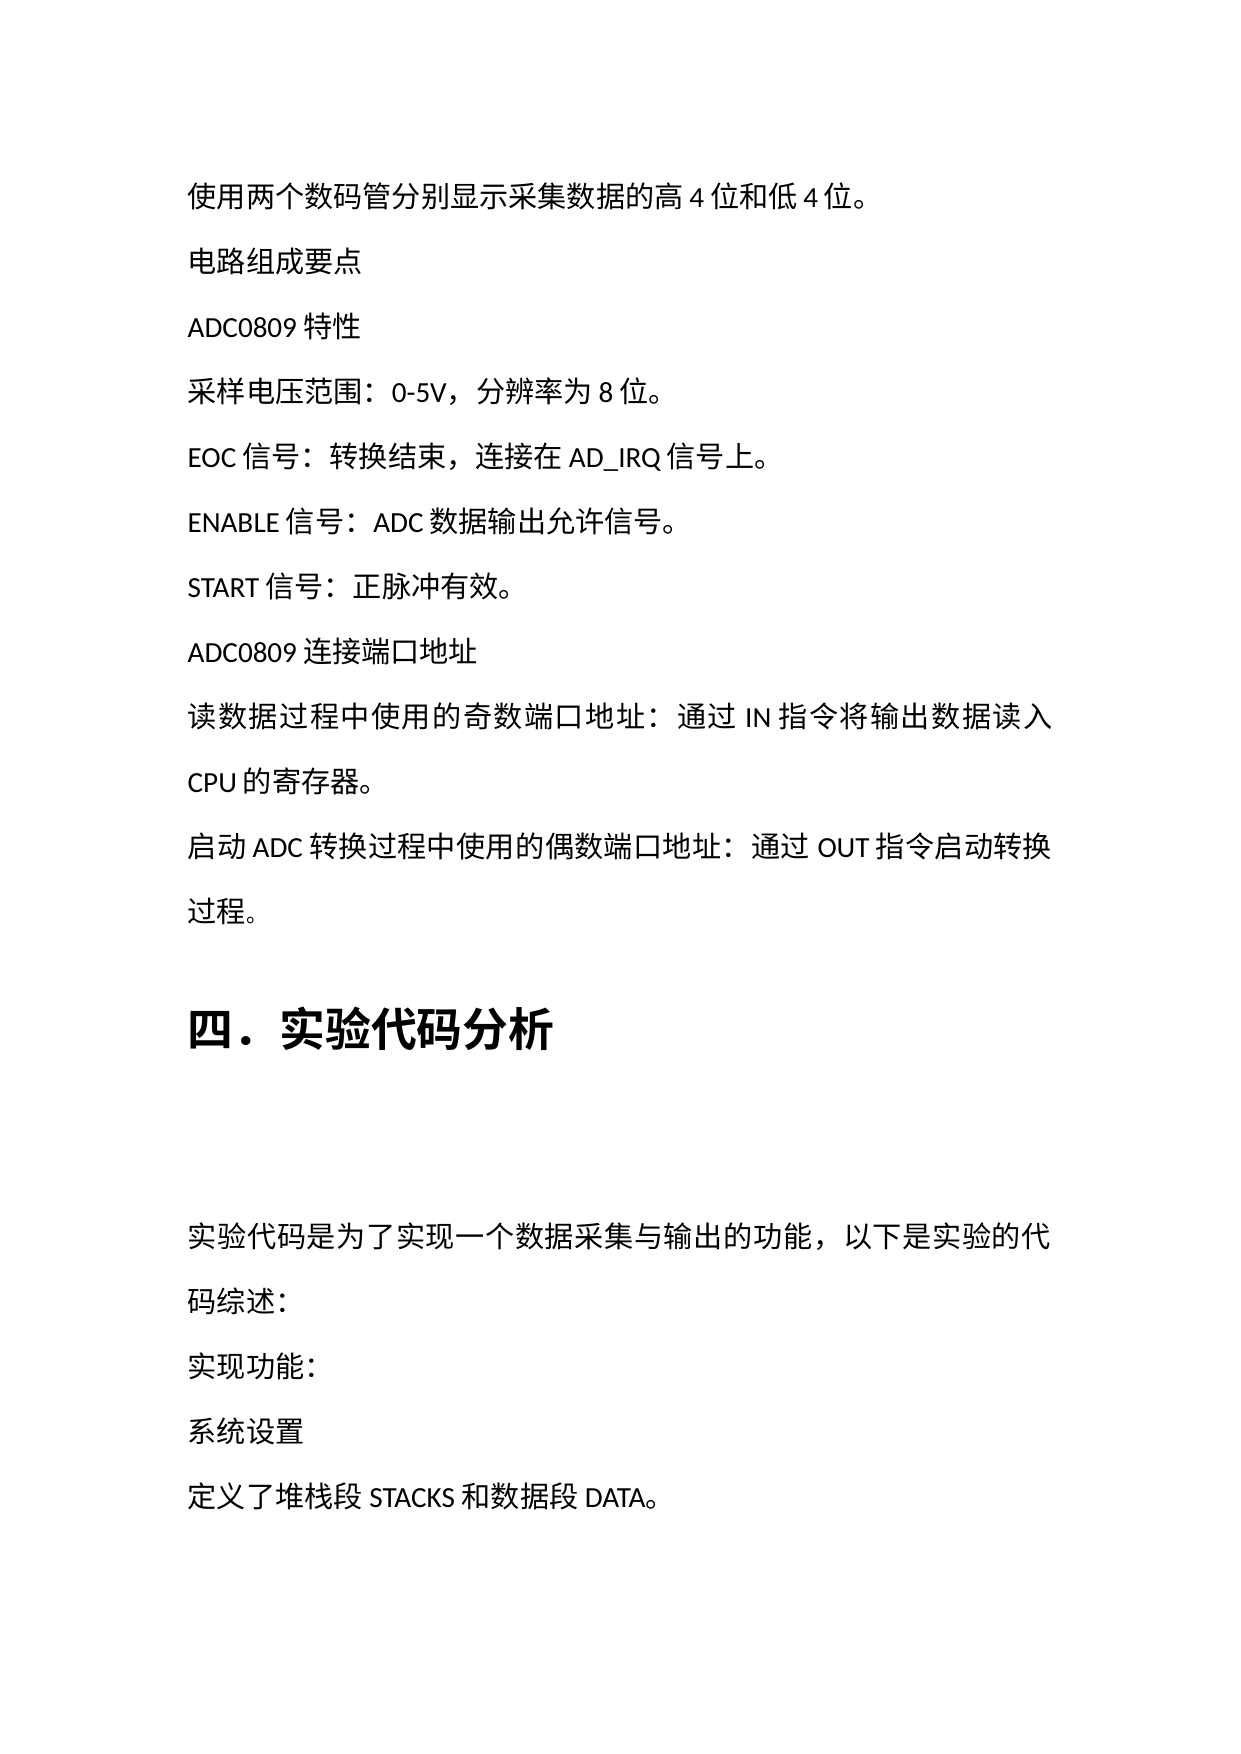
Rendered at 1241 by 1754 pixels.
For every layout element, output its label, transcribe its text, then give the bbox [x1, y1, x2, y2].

text 启动ADC转换过程中使用的偶数端口地址：通过OUT指令启动转换过程。 [187, 812, 1053, 942]
list 实验代码是为了实现一个数据采集与输出的功能，以下是实验的代码综述： 实现功能： [187, 1202, 1053, 1397]
text 使用两个数码管分别显示采集数据的高4位和低4位。 [187, 162, 1053, 227]
subtitle 实验代码分析 [187, 977, 1053, 1075]
list 定义了堆栈段 STACKS 和数据段 DATA。 [187, 1462, 1053, 1527]
text ADC0809连接端口地址 [187, 617, 1053, 682]
text ENABLE信号：ADC数据输出允许信号。 [187, 487, 1053, 552]
text EOC信号：转换结束，连接在AD_IRQ信号上。 [187, 422, 1053, 487]
text 电路组成要点 [187, 227, 1053, 292]
list 系统设置 [187, 1397, 1053, 1462]
text 采样电压范围：0-5V，分辨率为8位。 [187, 357, 1053, 422]
text START信号：正脉冲有效。 [187, 552, 1053, 617]
text ADC0809特性 [187, 292, 1053, 357]
text 读数据过程中使用的奇数端口地址：通过IN指令将输出数据读入CPU的寄存器。 [187, 682, 1053, 812]
